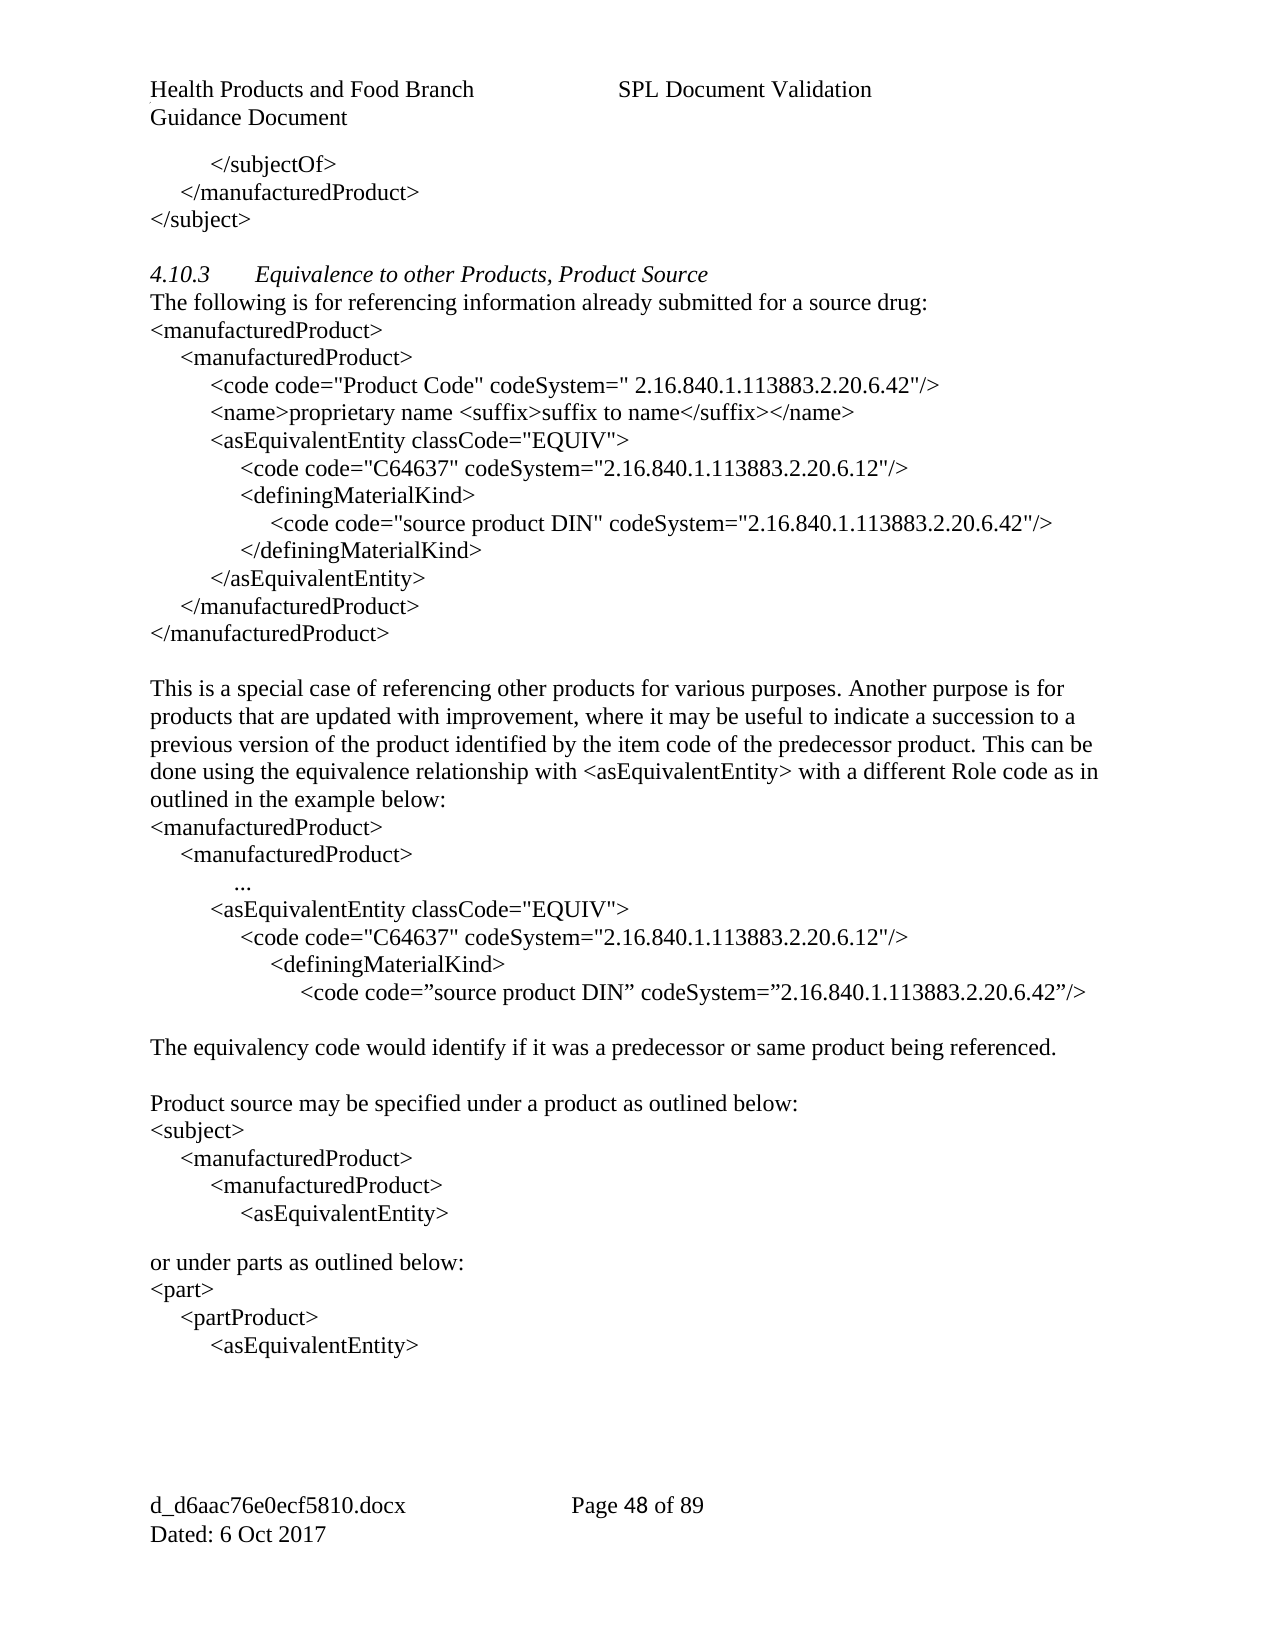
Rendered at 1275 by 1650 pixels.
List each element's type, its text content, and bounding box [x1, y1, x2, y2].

text The equivalency code would identify if it was a predecessor or same product being referenced. [150, 1033, 1125, 1061]
subtitle Equivalence to other Products, Product Source [150, 260, 1125, 288]
text </asEquivalentEntity> [210, 564, 1125, 592]
text <code code=”source product DIN” codeSystem=”2.16.840.1.113883.2.20.6.42”/> [300, 978, 1125, 1006]
text <manufacturedProduct> [180, 840, 1125, 868]
text ... [180, 868, 1125, 895]
text <manufacturedProduct> [150, 316, 1125, 343]
text <manufacturedProduct> [180, 343, 1125, 371]
text or under parts as outlined below: [150, 1248, 1125, 1275]
text <part> [150, 1275, 1125, 1303]
text <code code="C64637" codeSystem="2.16.840.1.113883.2.20.6.12"/> [240, 454, 1125, 481]
text The following is for referencing information already submitted for a source drug: [150, 288, 1125, 316]
text Product source may be specified under a product as outlined below: [150, 1088, 1125, 1116]
text </manufacturedProduct> [150, 619, 1125, 647]
text <definingMaterialKind> [240, 481, 1125, 509]
text <manufacturedProduct> [210, 1171, 1125, 1199]
text <code code="C64637" codeSystem="2.16.840.1.113883.2.20.6.12"/> [240, 923, 1125, 951]
text </subjectOf> [210, 150, 1125, 178]
text <partProduct> [180, 1303, 1125, 1331]
text <subject> [150, 1116, 1125, 1144]
text </definingMaterialKind> [240, 536, 1125, 564]
text <asEquivalentEntity> [240, 1199, 1125, 1227]
text This is a special case of referencing other products for various purposes. Another purpose is for products that are updated with improvement, where it may be useful to indicate a succession to a previous version of the product identified by the item code of the predecessor product. This can be done using the equivalence relationship with <asEquivalentEntity> with a different Role code as in outlined in the example below: [150, 674, 1125, 812]
text <manufacturedProduct> [180, 1144, 1125, 1171]
text <manufacturedProduct> [150, 812, 1125, 840]
text <asEquivalentEntity classCode="EQUIV"> [210, 426, 1125, 454]
text <code code="Product Code" codeSystem=" 2.16.840.1.113883.2.20.6.42"/> [210, 371, 1125, 398]
text <asEquivalentEntity classCode="EQUIV"> [210, 895, 1125, 923]
text <name>proprietary name <suffix>suffix to name</suffix></name> [210, 398, 1125, 426]
text <code code="source product DIN" codeSystem="2.16.840.1.113883.2.20.6.42"/> [270, 509, 1125, 536]
text <definingMaterialKind> [270, 951, 1125, 978]
text </manufacturedProduct> [180, 178, 1125, 205]
text </subject> [150, 205, 1125, 233]
text <asEquivalentEntity> [210, 1331, 1125, 1358]
text </manufacturedProduct> [180, 592, 1125, 619]
